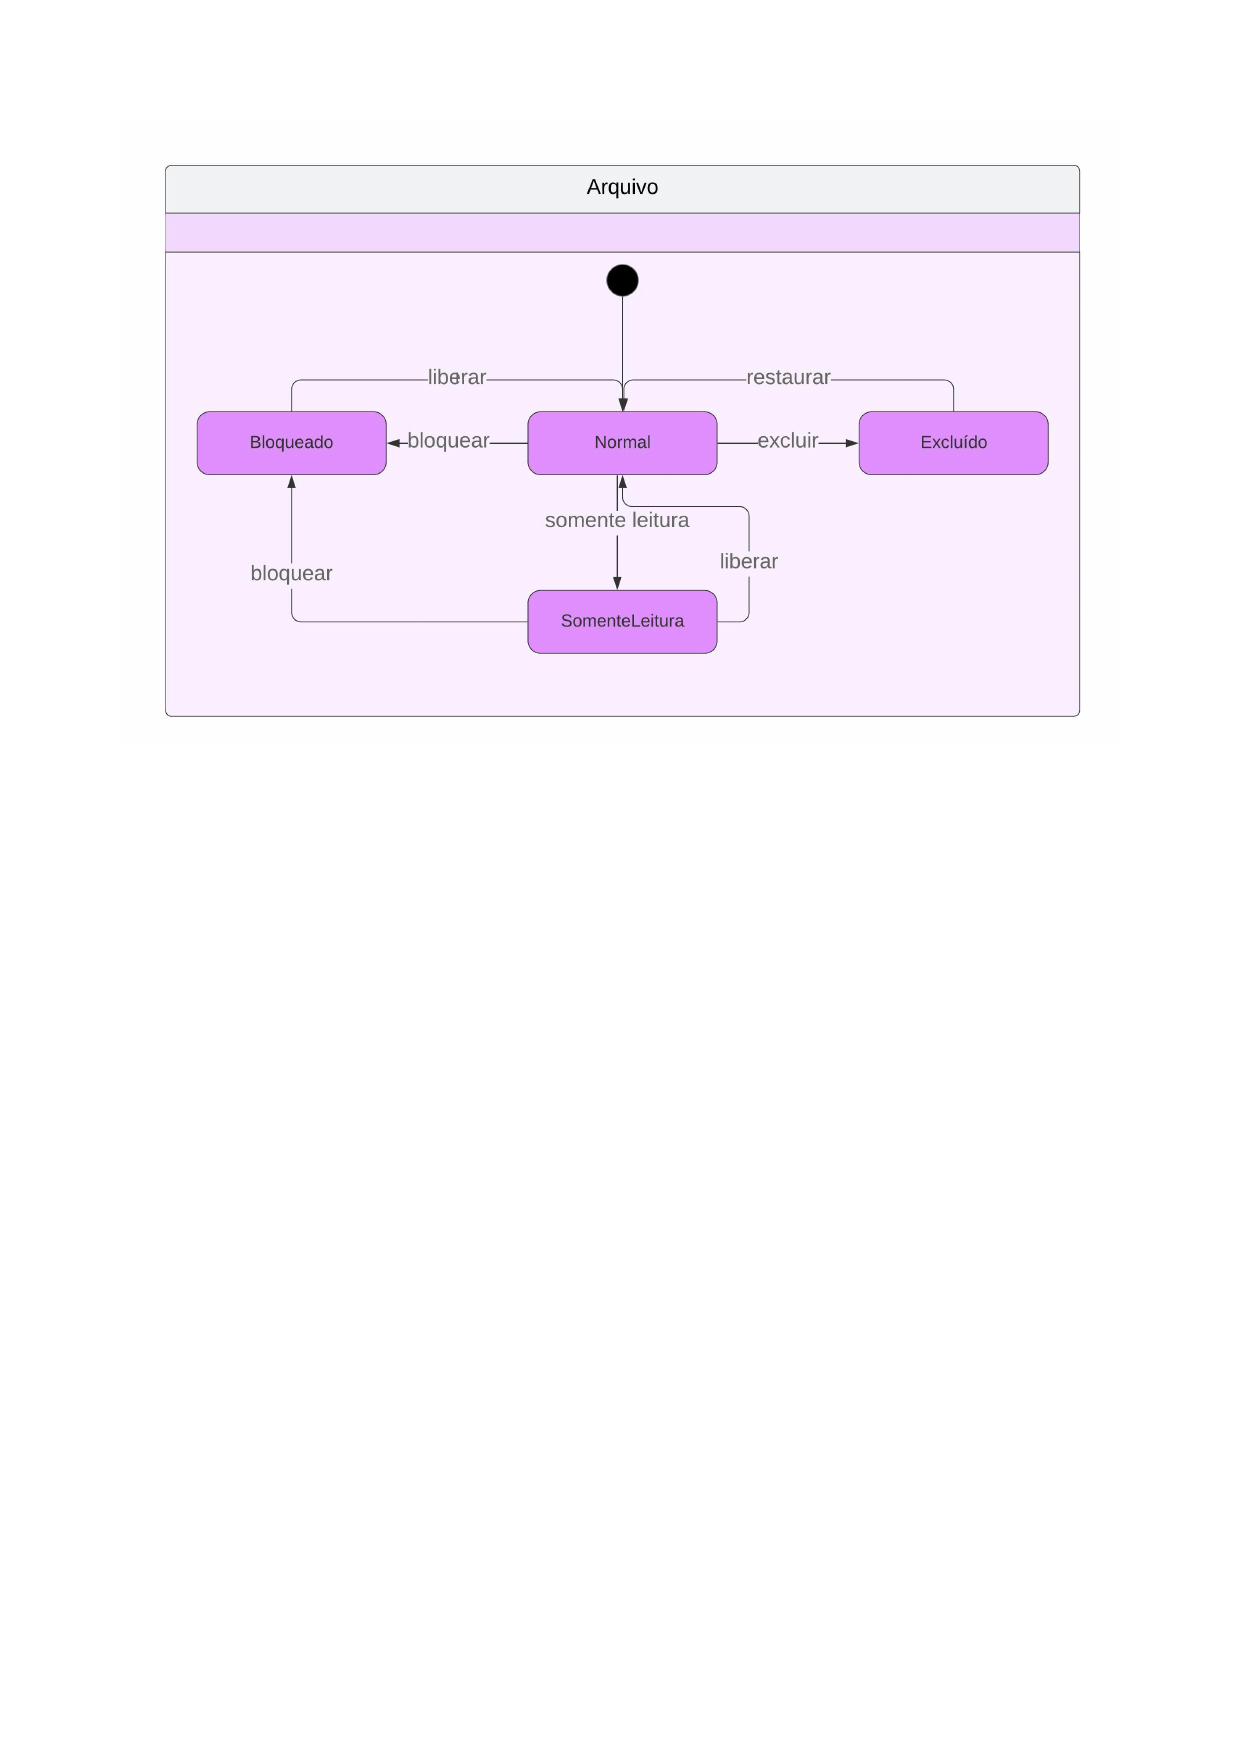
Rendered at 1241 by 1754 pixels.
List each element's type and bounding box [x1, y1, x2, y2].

picture [118, 118, 1123, 747]
